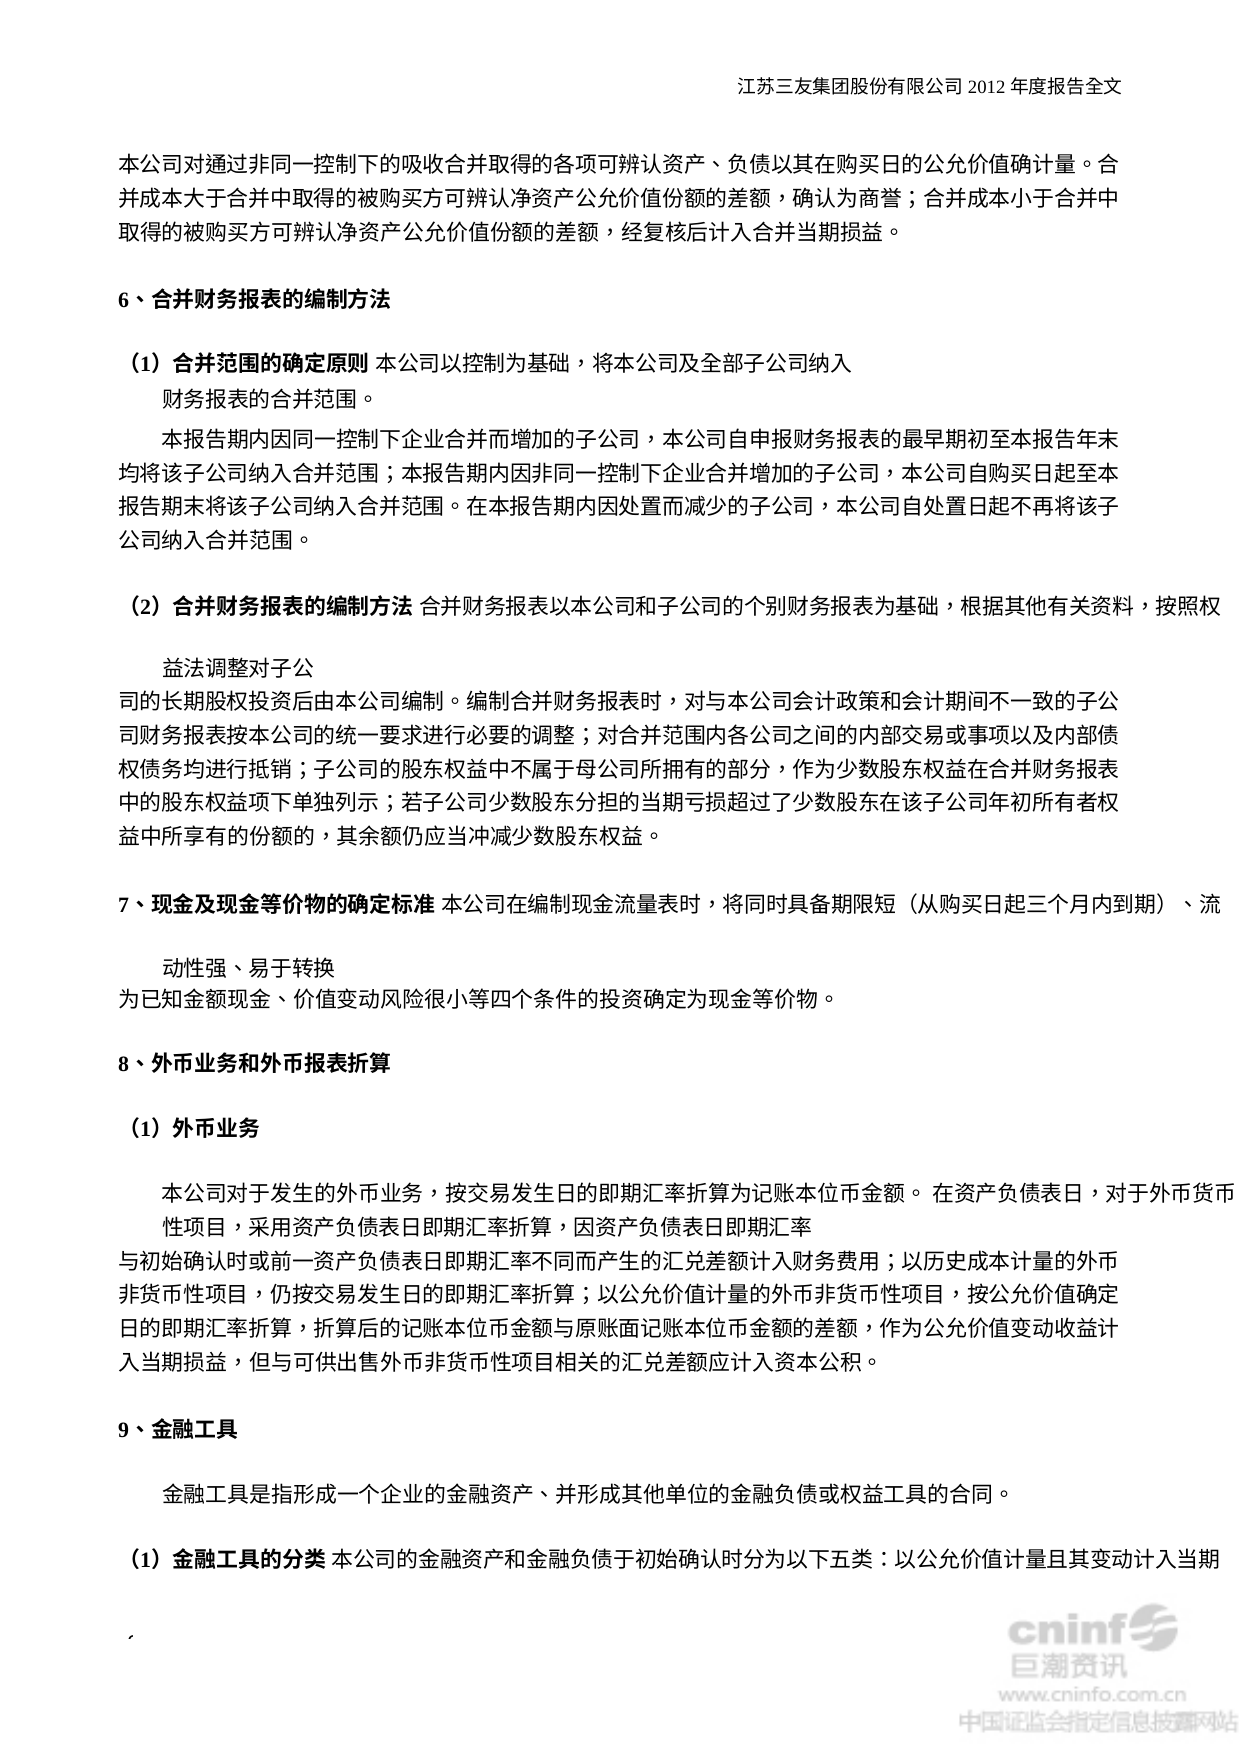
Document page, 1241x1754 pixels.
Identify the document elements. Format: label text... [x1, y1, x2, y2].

text （1）外币业务 [118, 1113, 1240, 1143]
text 本报告期内因同一控制下企业合并而增加的子公司，本公司自申报财务报表的最早期初至本报告年末 均将该子公司纳入合并范围；本报告期内因非同一控制下企业合并增加的子公司，本公司自购买日起至本 报告期末将该子公司纳入合并范围。在本报告期内因处置而减少的子公司，本公司自处置日起不再将该子 公司纳入合并范围。 [118, 424, 1123, 555]
text （2）合并财务报表的编制方法 合并财务报表以本公司和子公司的个别财务报表为基础，根据其他有关资料，按照权益法调整对子公 [118, 559, 1240, 682]
text （1）金融工具的分类 本公司的金融资产和金融负债于初始确认时分为以下五类：以公允价值计量且其变动计入当期损益的 [118, 1512, 1240, 1574]
text 7、现金及现金等价物的确定标准 本公司在编制现金流量表时，将同时具备期限短（从购买日起三个月内到期）、流动性强、易于转换 [118, 861, 1240, 989]
subtitle 8、外币业务和外币报表折算 [118, 1048, 1240, 1078]
text （1）合并范围的确定原则 本公司以控制为基础，将本公司及全部子公司纳入财务报表的合并范围。 [118, 348, 868, 414]
text 本公司对于发生的外币业务，按交易发生日的即期汇率折算为记账本位币金额。 在资产负债表日，对于外币货币性项目，采用资产负债表日即期汇率折算，因资产负债表日即期汇率 [161, 1178, 1240, 1241]
picture [958, 1593, 1241, 1754]
subtitle 6、合并财务报表的编制方法 [118, 283, 1240, 313]
subtitle 9、金融工具 [118, 1414, 1240, 1443]
text 本公司对通过非同一控制下的吸收合并取得的各项可辨认资产、负债以其在购买日的公允价值确计量。合 并成本大于合并中取得的被购买方可辨认净资产公允价值份额的差额，确认为商誉；合并成本小于合并中 取得的被购买方可辨认净资产公允价值份额的差额，经复核后计入合并当期损益。 [118, 149, 1123, 246]
text 为已知金额现金、价值变动风险很小等四个条件的投资确定为现金等价物。 [118, 989, 1240, 1012]
text 与初始确认时或前一资产负债表日即期汇率不同而产生的汇兑差额计入财务费用；以历史成本计量的外币 非货币性项目，仍按交易发生日的即期汇率折算；以公允价值计量的外币非货币性项目，按公允价值确定 日的即期汇率折算，折算后的记账本位币金额与原账面记账本位币金额的差额，作为公允价值变动收益计 入当期损益，但与可供出售外币非货币性项目相关的汇兑差额应计入资本公积。 [118, 1246, 1123, 1377]
text 金融工具是指形成一个企业的金融资产、并形成其他单位的金融负债或权益工具的合同。 [162, 1479, 1240, 1508]
text 司的长期股权投资后由本公司编制。编制合并财务报表时，对与本公司会计政策和会计期间不一致的子公 司财务报表按本公司的统一要求进行必要的调整；对合并范围内各公司之间的内部交易或事项以及内部债 权债务均进行抵销；子公司的股东权益中不属于母公司所拥有的部分，作为少数股东权益在合并财务报表 中的股东权益项下单独列示；若子公司少数股东分担的当期亏损超过了少数股东在该子公司年初所有者权 益中所享有的份额的，其余额仍应当冲减少数股东权益。 [118, 686, 1123, 851]
